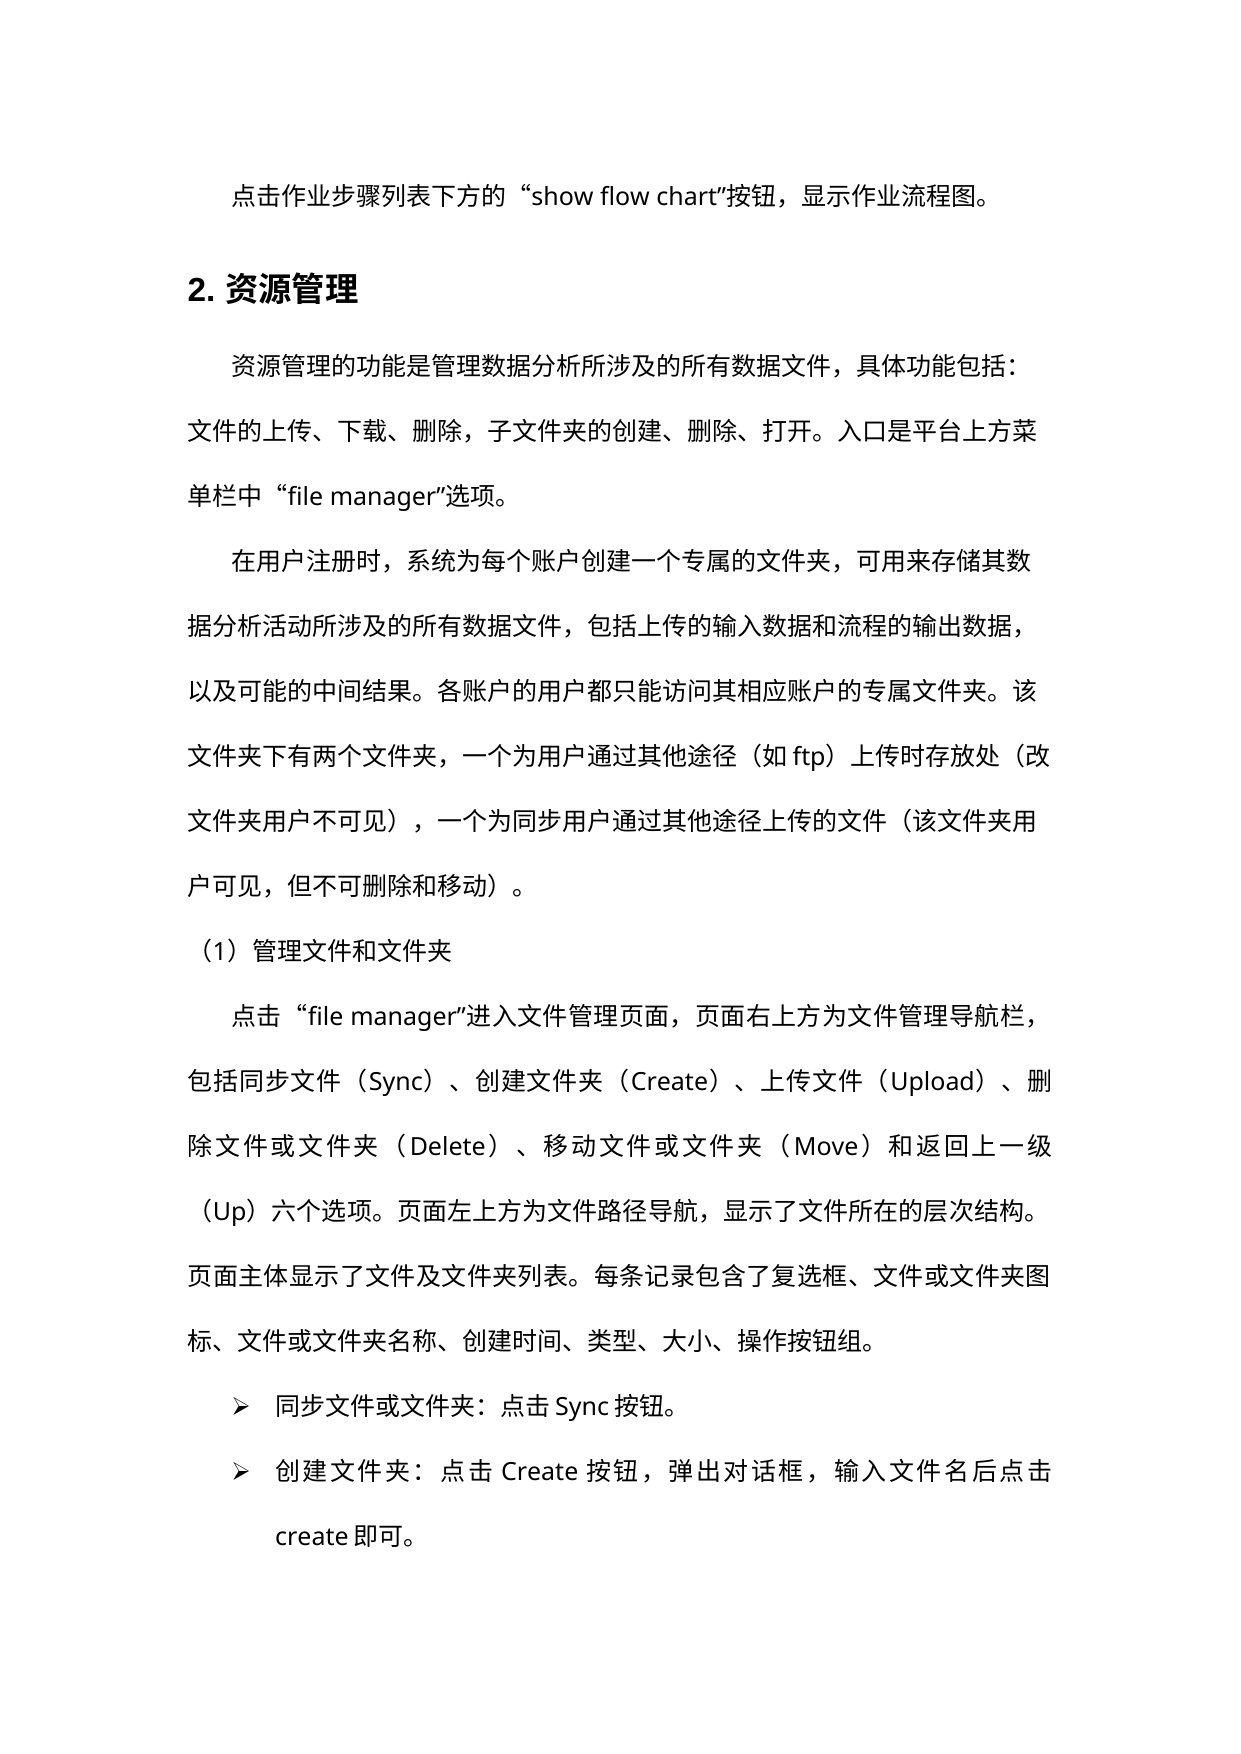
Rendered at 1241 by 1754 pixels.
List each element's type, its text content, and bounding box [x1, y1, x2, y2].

subtitle 资源管理 [187, 254, 1053, 319]
text 点击“file manager”进入文件管理页面，页面右上方为文件管理导航栏，包括同步文件（Sync）、创建文件夹（Create）、上传文件（Upload）、删除文件或文件夹（Delete）、移动文件或文件夹（Move）和返回上一级（Up）六个选项。页面左上方为文件路径导航，显示了文件所在的层次结构。页面主体显示了文件及文件夹列表。每条记录包含了复选框、文件或文件夹图标、文件或文件夹名称、创建时间、类型、大小、操作按钮组。 [187, 982, 1053, 1372]
text 在用户注册时，系统为每个账户创建一个专属的文件夹，可用来存储其数据分析活动所涉及的所有数据文件，包括上传的输入数据和流程的输出数据，以及可能的中间结果。各账户的用户都只能访问其相应账户的专属文件夹。该文件夹下有两个文件夹，一个为用户通过其他途径（如ftp）上传时存放处（改文件夹用户不可见），一个为同步用户通过其他途径上传的文件（该文件夹用户可见，但不可删除和移动）。 [187, 527, 1053, 917]
text （1）管理文件和文件夹 [187, 917, 1053, 982]
text 资源管理的功能是管理数据分析所涉及的所有数据文件，具体功能包括：文件的上传、下载、删除，子文件夹的创建、删除、打开。入口是平台上方菜单栏中“file manager”选项。 [187, 332, 1053, 527]
list 同步文件或文件夹：点击Sync按钮。 [231, 1372, 1053, 1437]
list 创建文件夹：点击Create按钮，弹出对话框，输入文件名后点击create即可。 [231, 1437, 1053, 1567]
text 点击作业步骤列表下方的“show flow chart”按钮，显示作业流程图。 [187, 162, 1053, 227]
